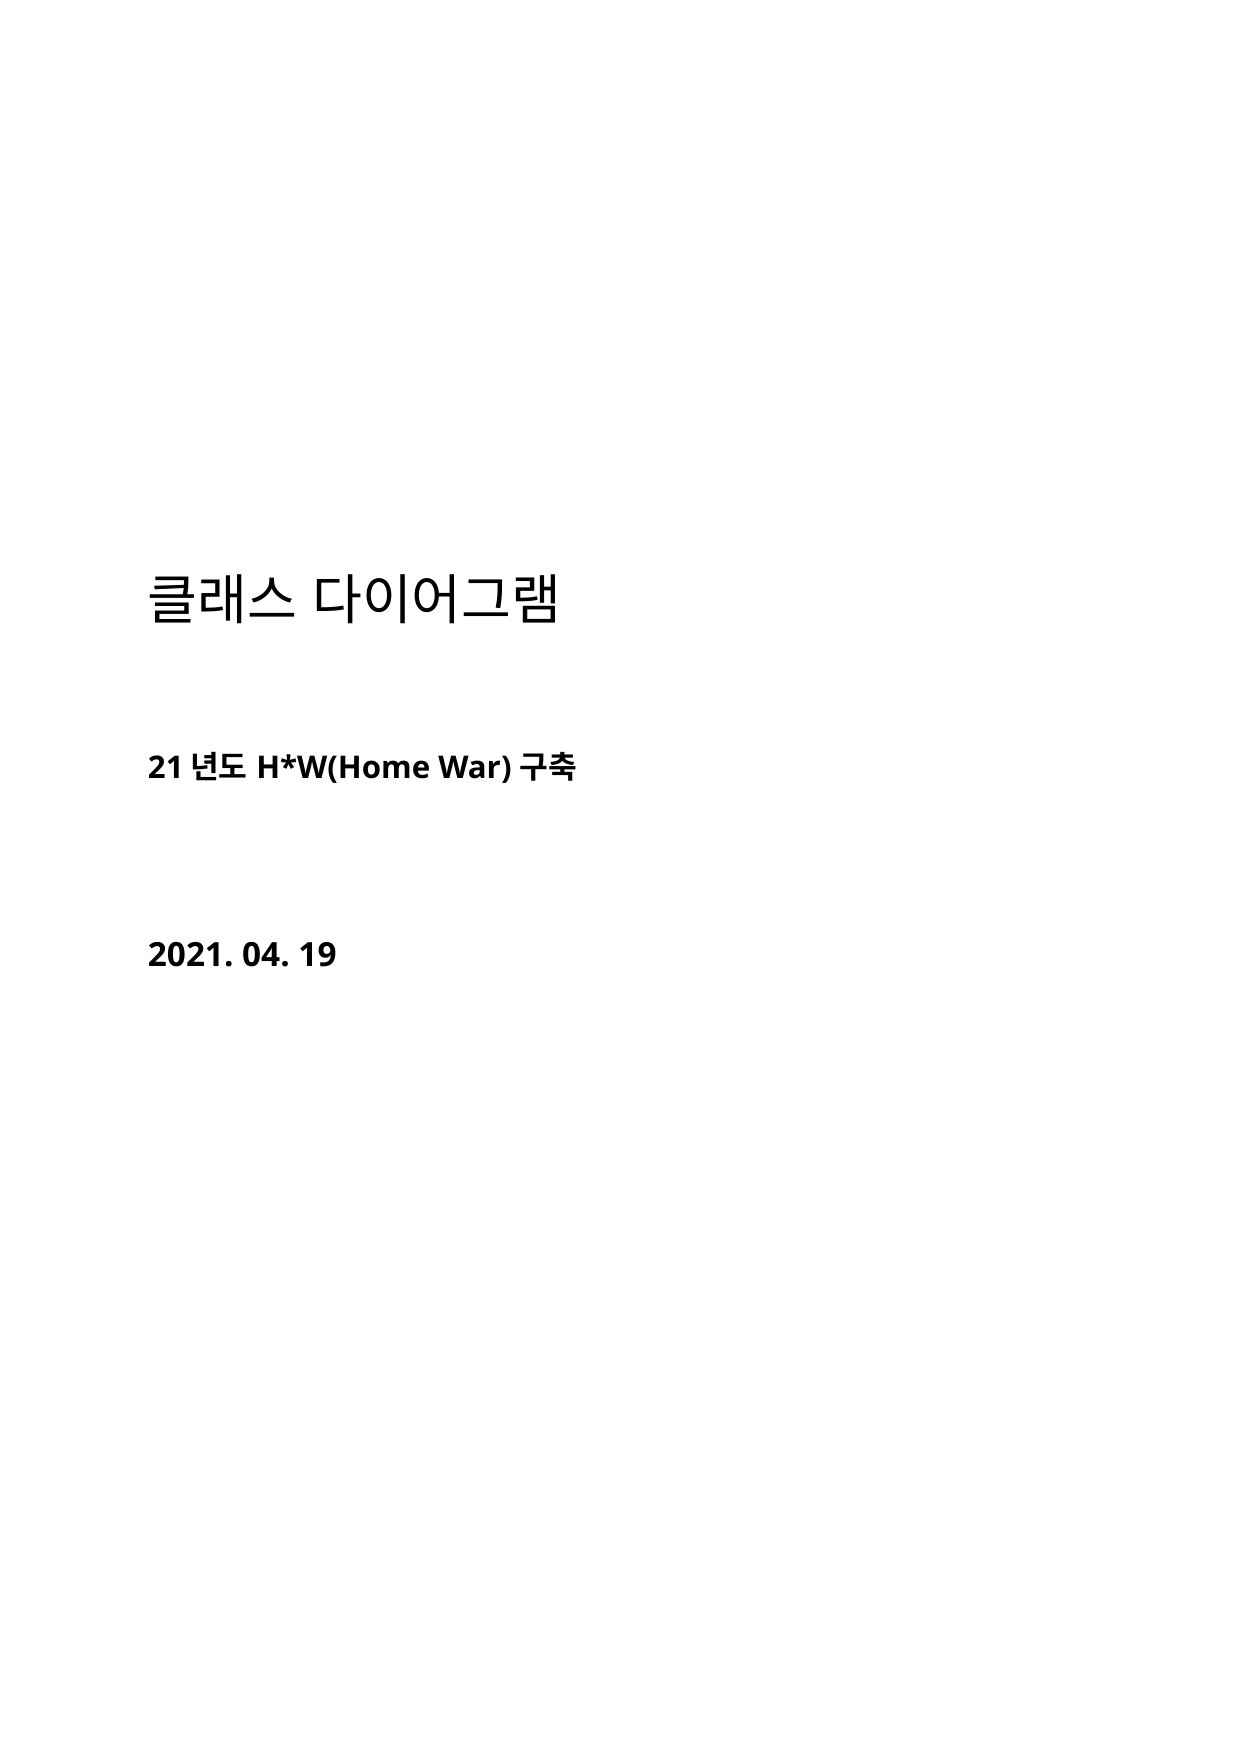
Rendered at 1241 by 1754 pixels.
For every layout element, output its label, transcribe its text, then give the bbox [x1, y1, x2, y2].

text 21년도 H*W(Home War) 구축 [148, 727, 1092, 802]
text 클래스 다이어그램 [148, 539, 1092, 652]
text 2021. 04. 19 [148, 916, 1092, 991]
